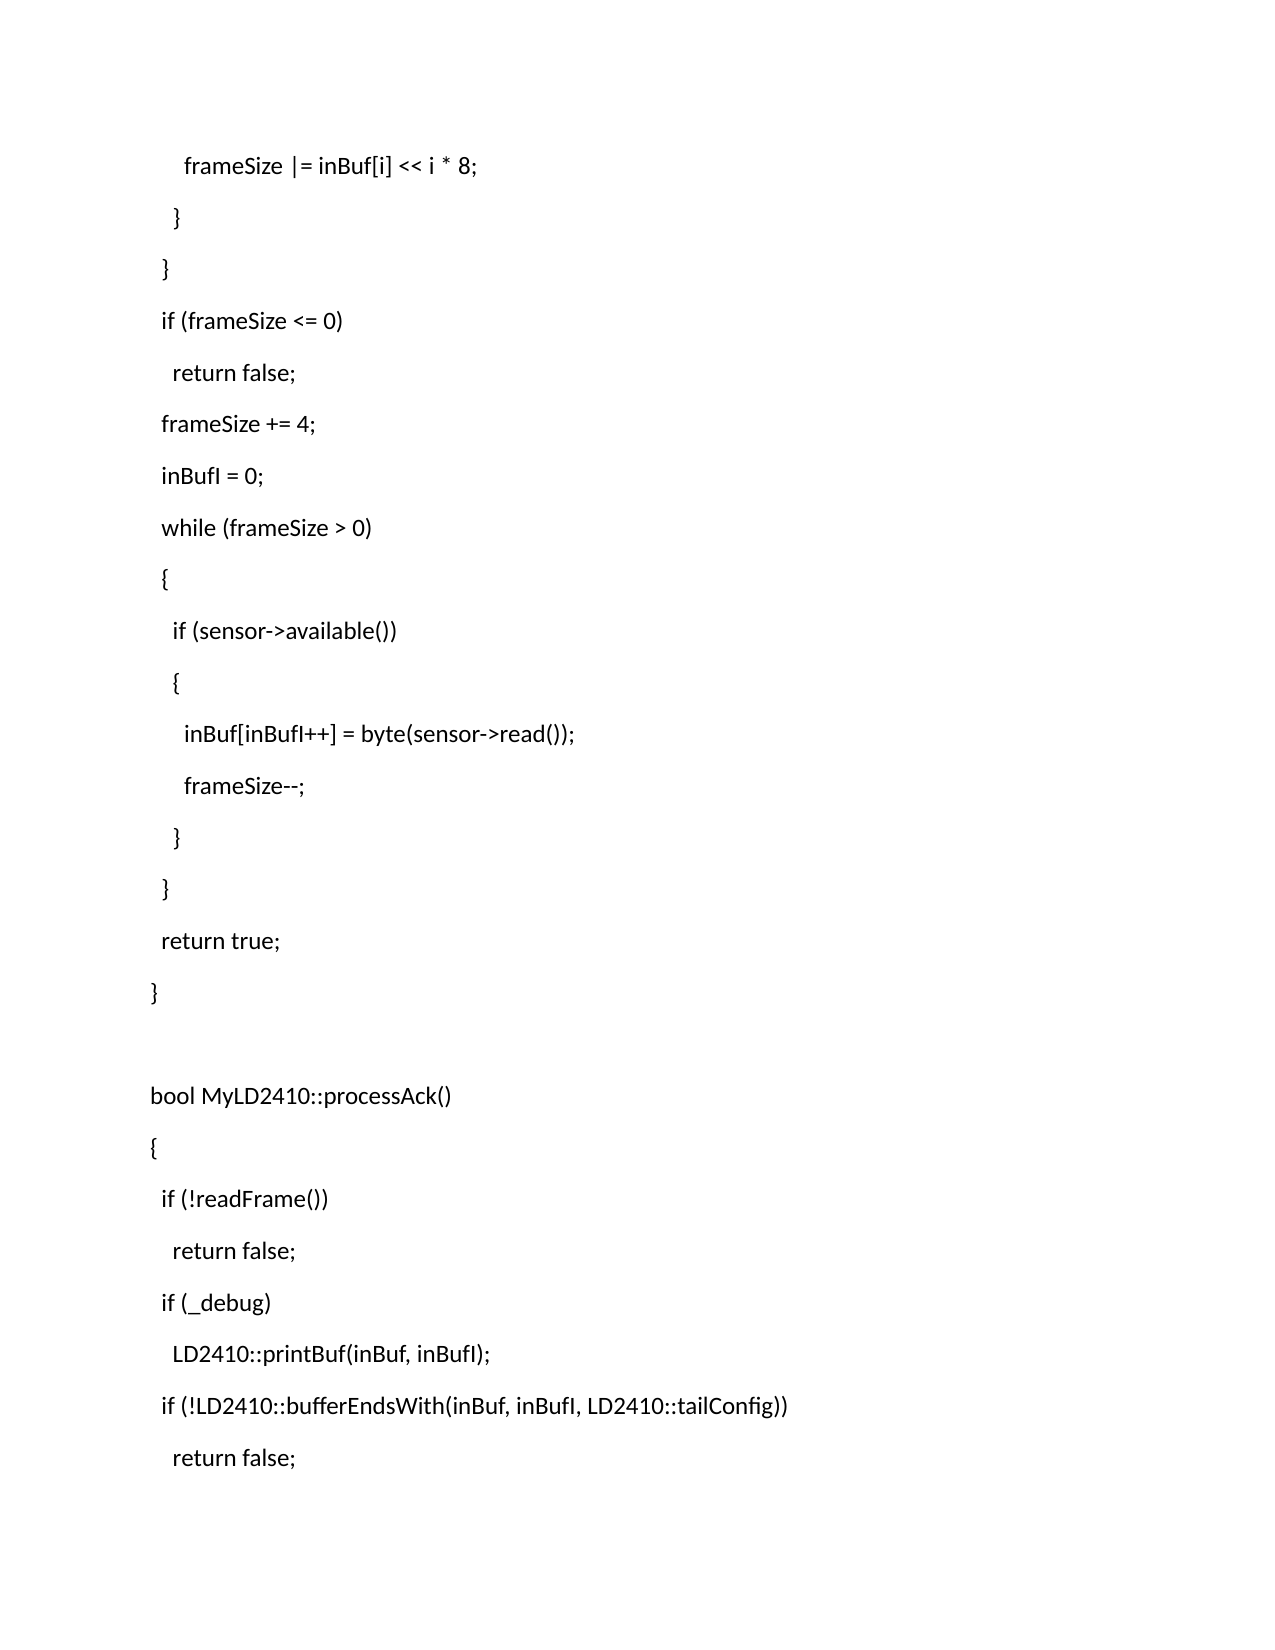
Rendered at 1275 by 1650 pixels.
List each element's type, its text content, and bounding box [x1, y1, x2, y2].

text } [150, 202, 1125, 232]
text frameSize |= inBuf[i] << i * 8; [150, 150, 1125, 181]
text } [150, 977, 1125, 1007]
text inBuf[inBufI++] = byte(sensor->read()); [150, 718, 1125, 749]
text if (!LD2410::bufferEndsWith(inBuf, inBufI, LD2410::tailConfig)) [150, 1390, 1125, 1421]
text { [150, 667, 1125, 697]
text { [150, 1132, 1125, 1162]
text { [150, 563, 1125, 594]
text return false; [150, 357, 1125, 387]
text bool MyLD2410::processAck() [150, 1080, 1125, 1111]
text } [150, 873, 1125, 904]
text frameSize--; [150, 770, 1125, 801]
text if (_debug) [150, 1287, 1125, 1317]
text frameSize += 4; [150, 408, 1125, 439]
text if (sensor->available()) [150, 615, 1125, 646]
text } [150, 253, 1125, 284]
text return false; [150, 1442, 1125, 1472]
text if (!readFrame()) [150, 1183, 1125, 1214]
text if (frameSize <= 0) [150, 305, 1125, 336]
text while (frameSize > 0) [150, 512, 1125, 542]
text } [150, 822, 1125, 852]
text return false; [150, 1235, 1125, 1266]
text return true; [150, 925, 1125, 956]
text LD2410::printBuf(inBuf, inBufI); [150, 1338, 1125, 1369]
text inBufI = 0; [150, 460, 1125, 491]
